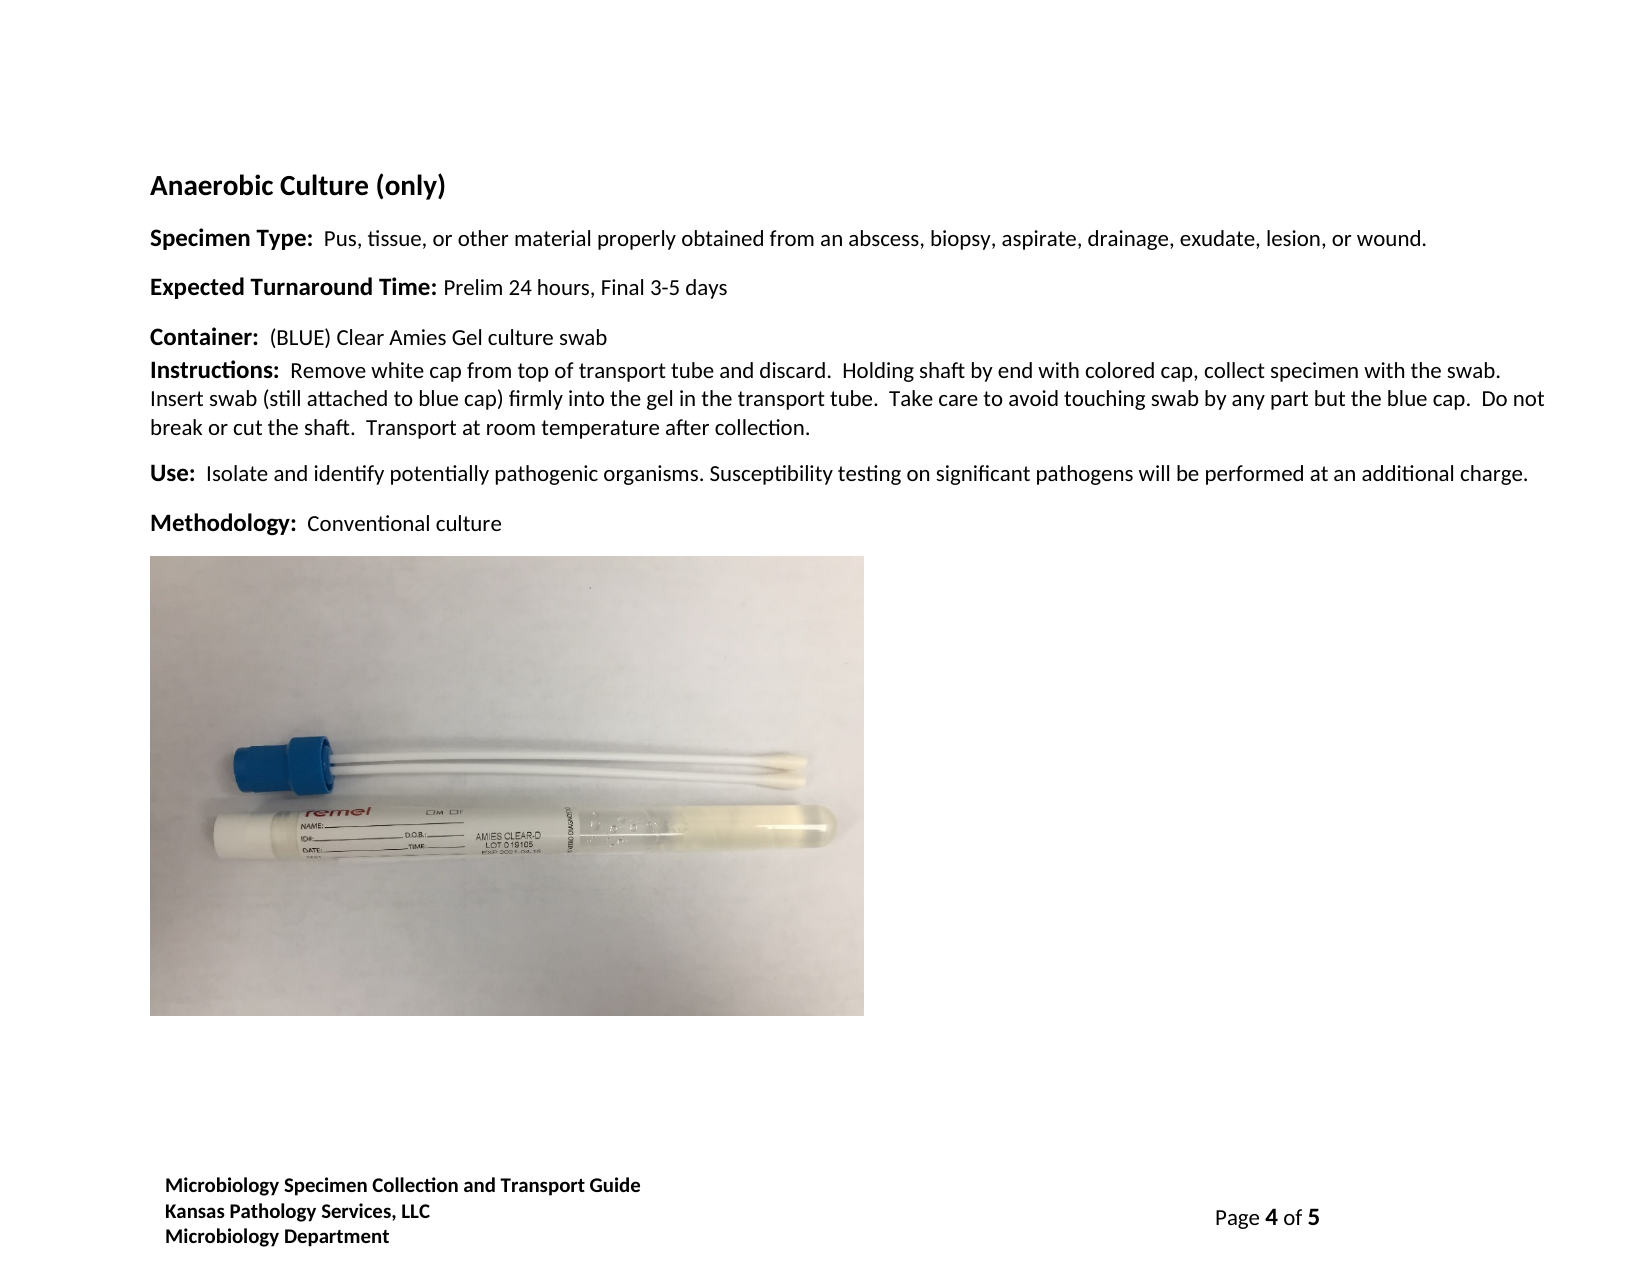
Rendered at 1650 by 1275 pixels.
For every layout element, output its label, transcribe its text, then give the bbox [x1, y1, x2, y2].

text Expected Turnaround Time: Prelim 24 hours, Final 3-5 days [150, 272, 1560, 302]
text Instructions: Remove white cap from top of transport tube and discard. Holding shaft by end with colored cap, collect specimen with the swab. Insert swab (still attached to blue cap) firmly into the gel in the transport tube. Take care to avoid touching swab by any part but the blue cap. Do not break or cut the shaft. Transport at room temperature after collection. [150, 354, 1560, 441]
text Use: Isolate and identify potentially pathogenic organisms. Susceptibility testing on significant pathogens will be performed at an additional charge. [150, 457, 1560, 488]
text Methodology: Conventional culture [150, 507, 1560, 537]
picture [150, 556, 864, 1016]
text Anaerobic Culture (only) [150, 167, 1560, 202]
text Container: (BLUE) Clear Amies Gel culture swab [150, 321, 1560, 352]
text Specimen Type: Pus, tissue, or other material properly obtained from an abscess, biopsy, aspirate, drainage, exudate, lesion, or wound. [150, 222, 1560, 252]
